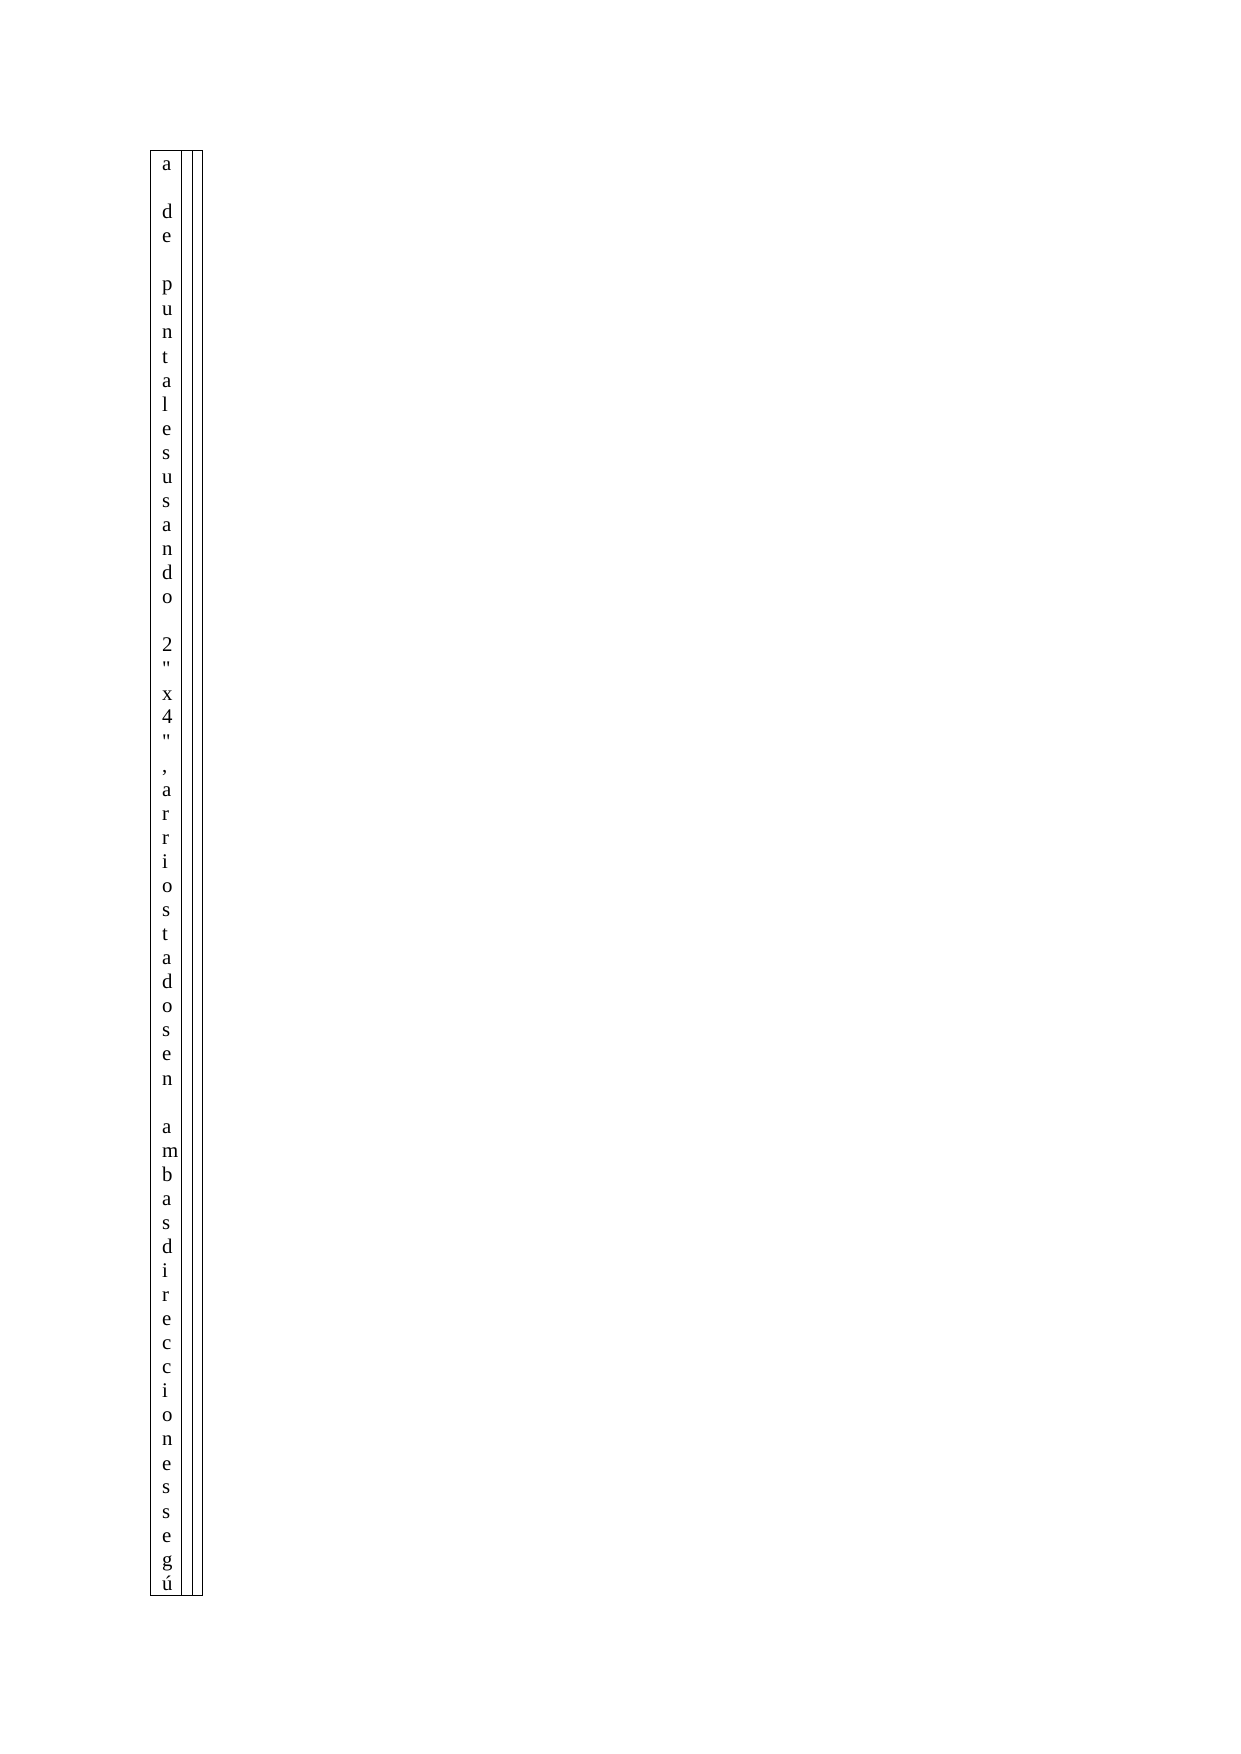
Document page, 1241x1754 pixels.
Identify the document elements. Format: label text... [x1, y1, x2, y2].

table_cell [151, 151, 181, 1595]
